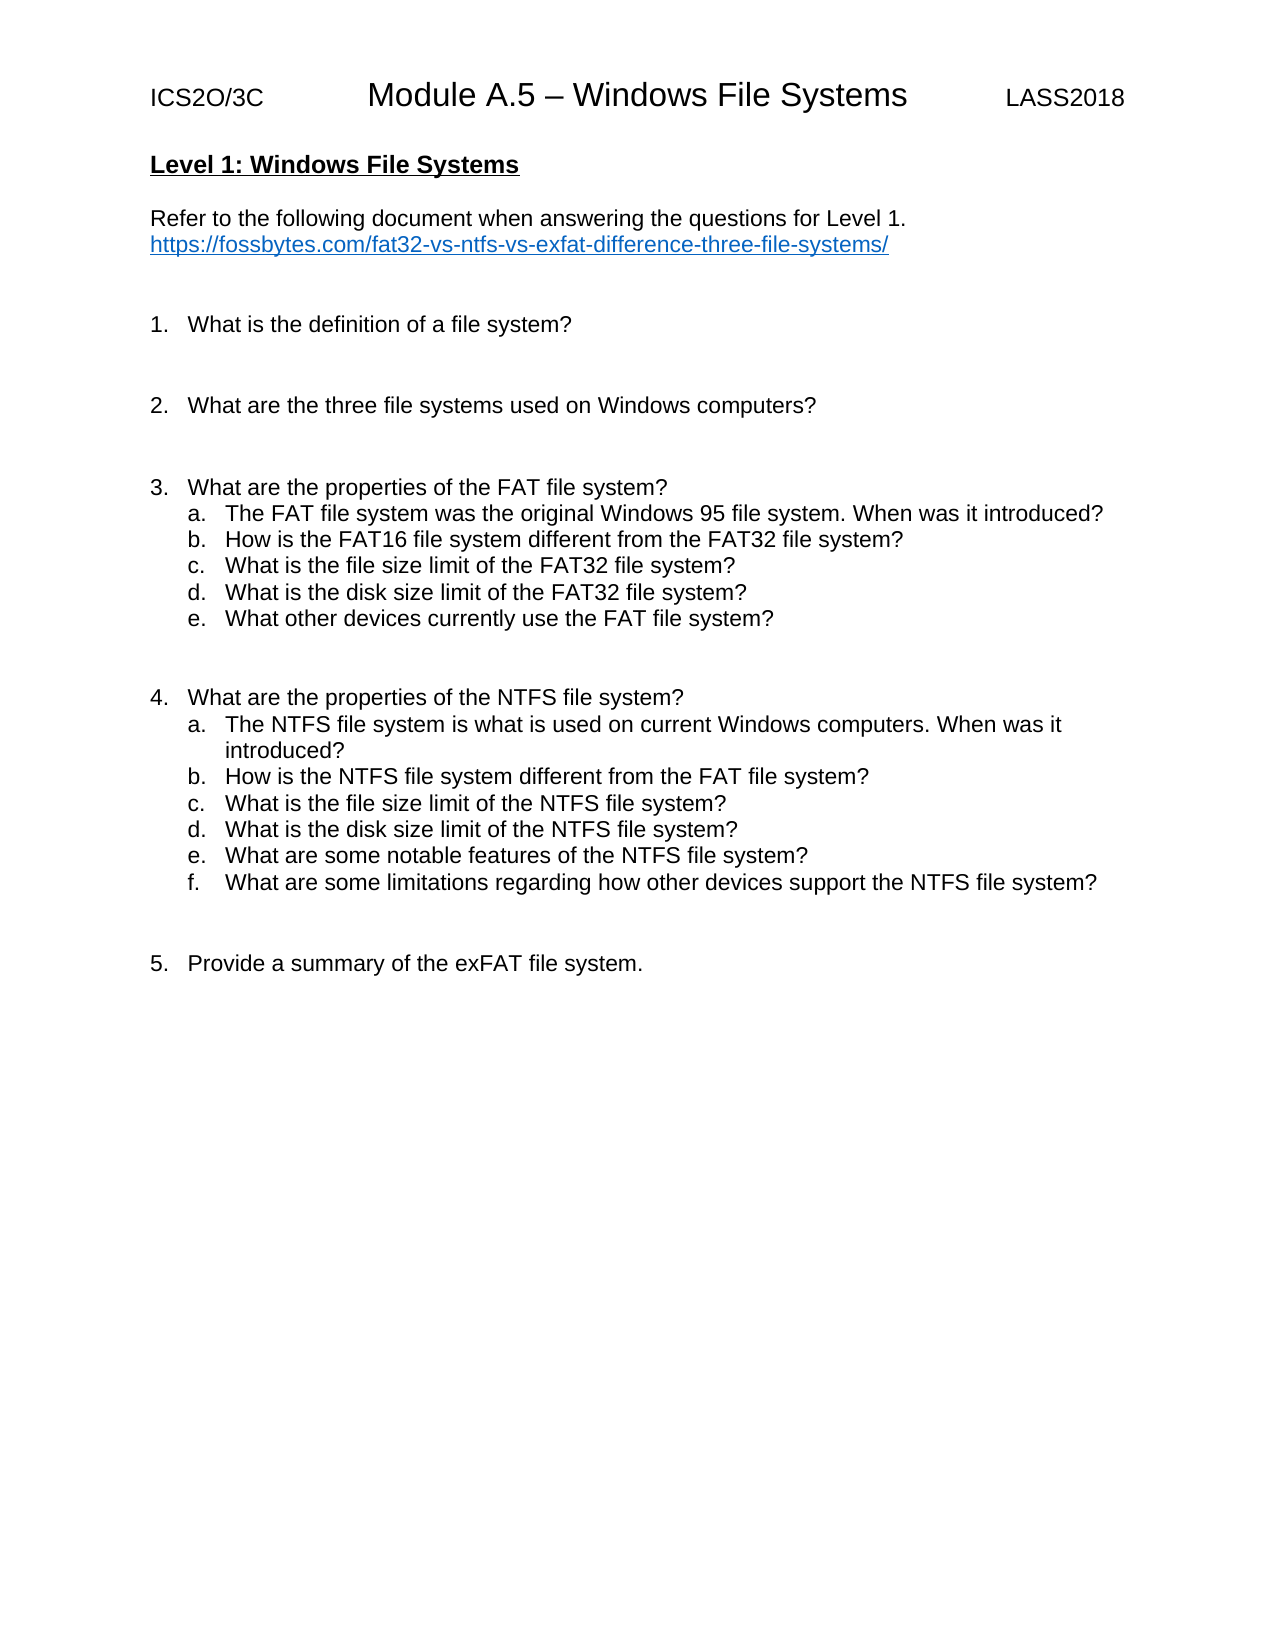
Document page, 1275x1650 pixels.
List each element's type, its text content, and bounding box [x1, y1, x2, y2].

list What is the file size limit of the NTFS file system? [187, 790, 1125, 816]
text https://fossbytes.com/fat32-vs-ntfs-vs-exfat-difference-three-file-systems/ [150, 231, 1125, 258]
list What is the definition of a file system? [150, 311, 1125, 366]
list What is the disk size limit of the FAT32 file system? [187, 579, 1125, 605]
list How is the FAT16 file system different from the FAT32 file system? [187, 526, 1125, 552]
list What are the three file systems used on Windows computers? [150, 392, 1125, 447]
list What are the properties of the NTFS file system? [150, 684, 1125, 711]
list What are the properties of the FAT file system? [150, 473, 1125, 500]
list What are some notable features of the NTFS file system? [187, 842, 1125, 869]
list How is the NTFS file system different from the FAT file system? [187, 763, 1125, 790]
list What is the file size limit of the FAT32 file system? [187, 552, 1125, 579]
list Provide a summary of the exFAT file system. [150, 950, 1125, 977]
list What are some limitations regarding how other devices support the NTFS file system? [187, 869, 1125, 950]
text Refer to the following document when answering the questions for Level 1. [150, 205, 1125, 231]
list The FAT file system was the original Windows 95 file system. When was it introduced? [187, 500, 1125, 526]
list What is the disk size limit of the NTFS file system? [187, 816, 1125, 842]
text Level 1: Windows File Systems [150, 150, 1125, 179]
list What other devices currently use the FAT file system? [187, 605, 1125, 632]
list The NTFS file system is what is used on current Windows computers. When was it introduced? [187, 711, 1125, 763]
